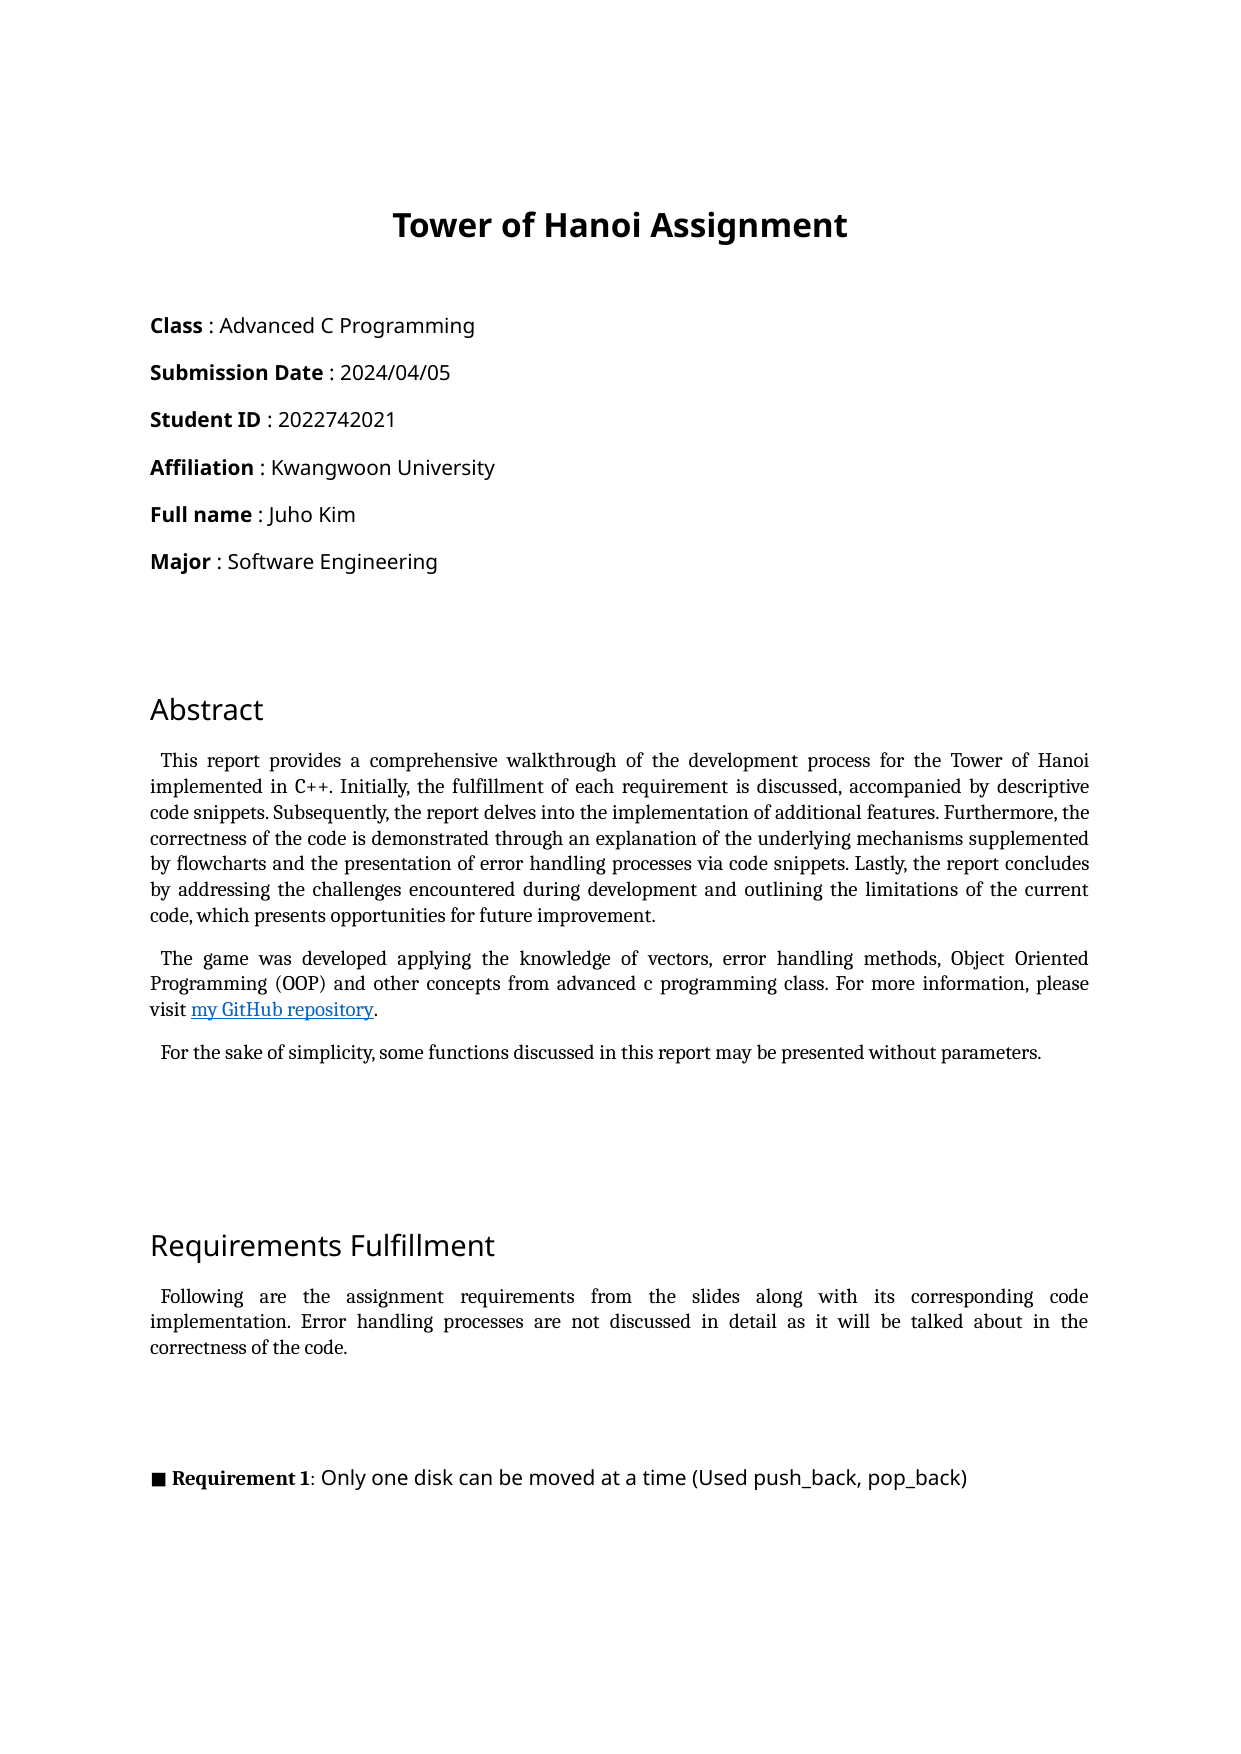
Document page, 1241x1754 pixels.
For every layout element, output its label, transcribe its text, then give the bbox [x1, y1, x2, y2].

text Submission Date : 2024/04/05 [150, 358, 1090, 387]
text Full name : Juho Kim [150, 500, 1090, 528]
text Student ID : 2022742021 [150, 406, 1090, 434]
text Major : Software Engineering [150, 547, 1090, 576]
text ◼ Requirement 1: Only one disk can be moved at a time (Used push_back, pop_back) [150, 1463, 1090, 1492]
text For the sake of simplicity, some functions discussed in this report may be presented without parameters. [150, 1040, 1090, 1064]
subtitle Requirements Fulfillment [150, 1225, 1090, 1264]
text This report provides a comprehensive walkthrough of the development process for the Tower of Hanoi implemented in C++. Initially, the fulfillment of each requirement is discussed, accompanied by descriptive code snippets. Subsequently, the report delves into the implementation of additional features. Furthermore, the correctness of the code is demonstrated through an explanation of the underlying mechanisms supplemented by flowcharts and the presentation of error handling processes via code snippets. Lastly, the report concludes by addressing the challenges encountered during development and outlining the limitations of the current code, which presents opportunities for future improvement. [150, 749, 1090, 928]
text Affiliation : Kwangwoon University [150, 453, 1090, 481]
text Following are the assignment requirements from the slides along with its corresponding code implementation. Error handling processes are not discussed in detail as it will be talked about in the correctness of the code. [150, 1284, 1090, 1360]
text The game was developed applying the knowledge of vectors, error handling methods, Object Oriented Programming (OOP) and other concepts from advanced c programming class. For more information, please visit my GitHub repository. [150, 946, 1090, 1022]
text Class : Advanced C Programming [150, 311, 1090, 339]
title Tower of Hanoi Assignment [150, 202, 1090, 248]
subtitle Abstract [150, 689, 1090, 729]
